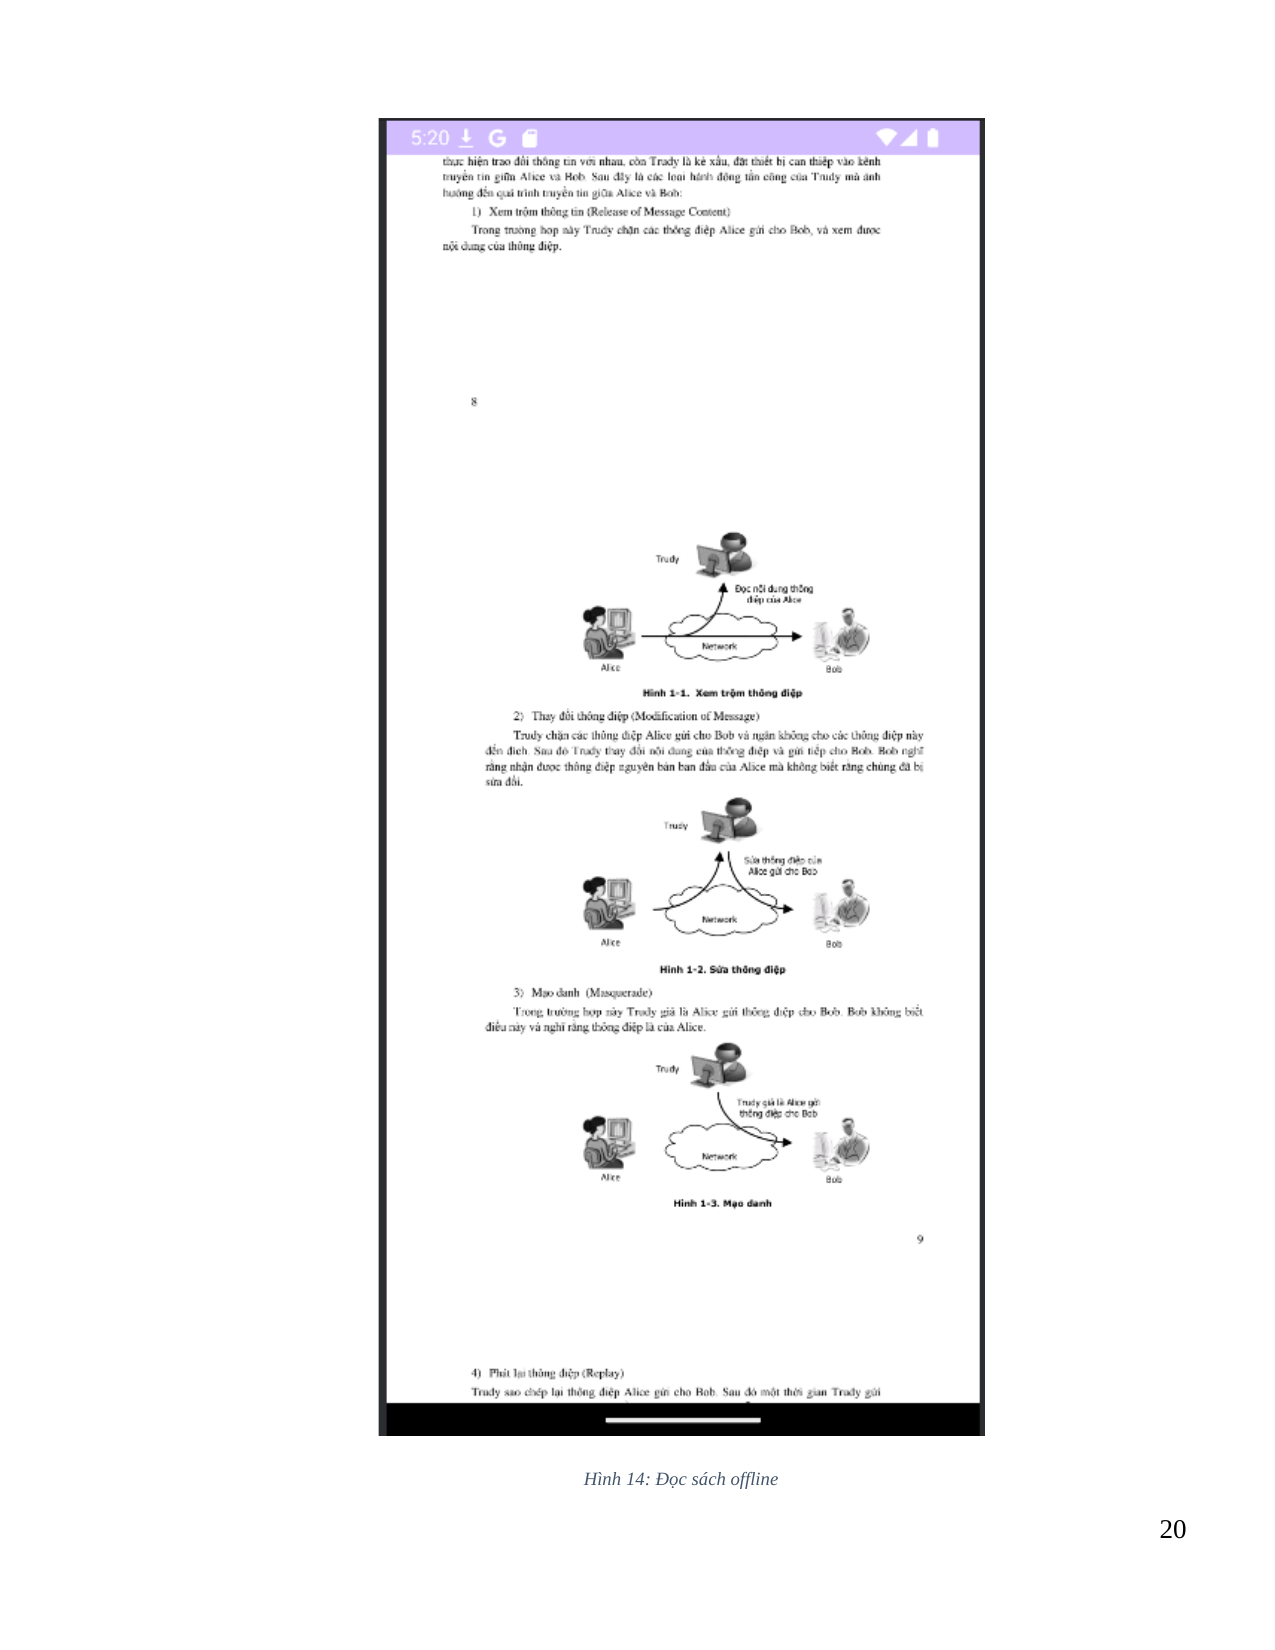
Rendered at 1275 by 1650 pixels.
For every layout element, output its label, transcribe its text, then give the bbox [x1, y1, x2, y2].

picture [378, 118, 985, 1436]
text Hình 14: Đọc sách offline [177, 1468, 1186, 1489]
